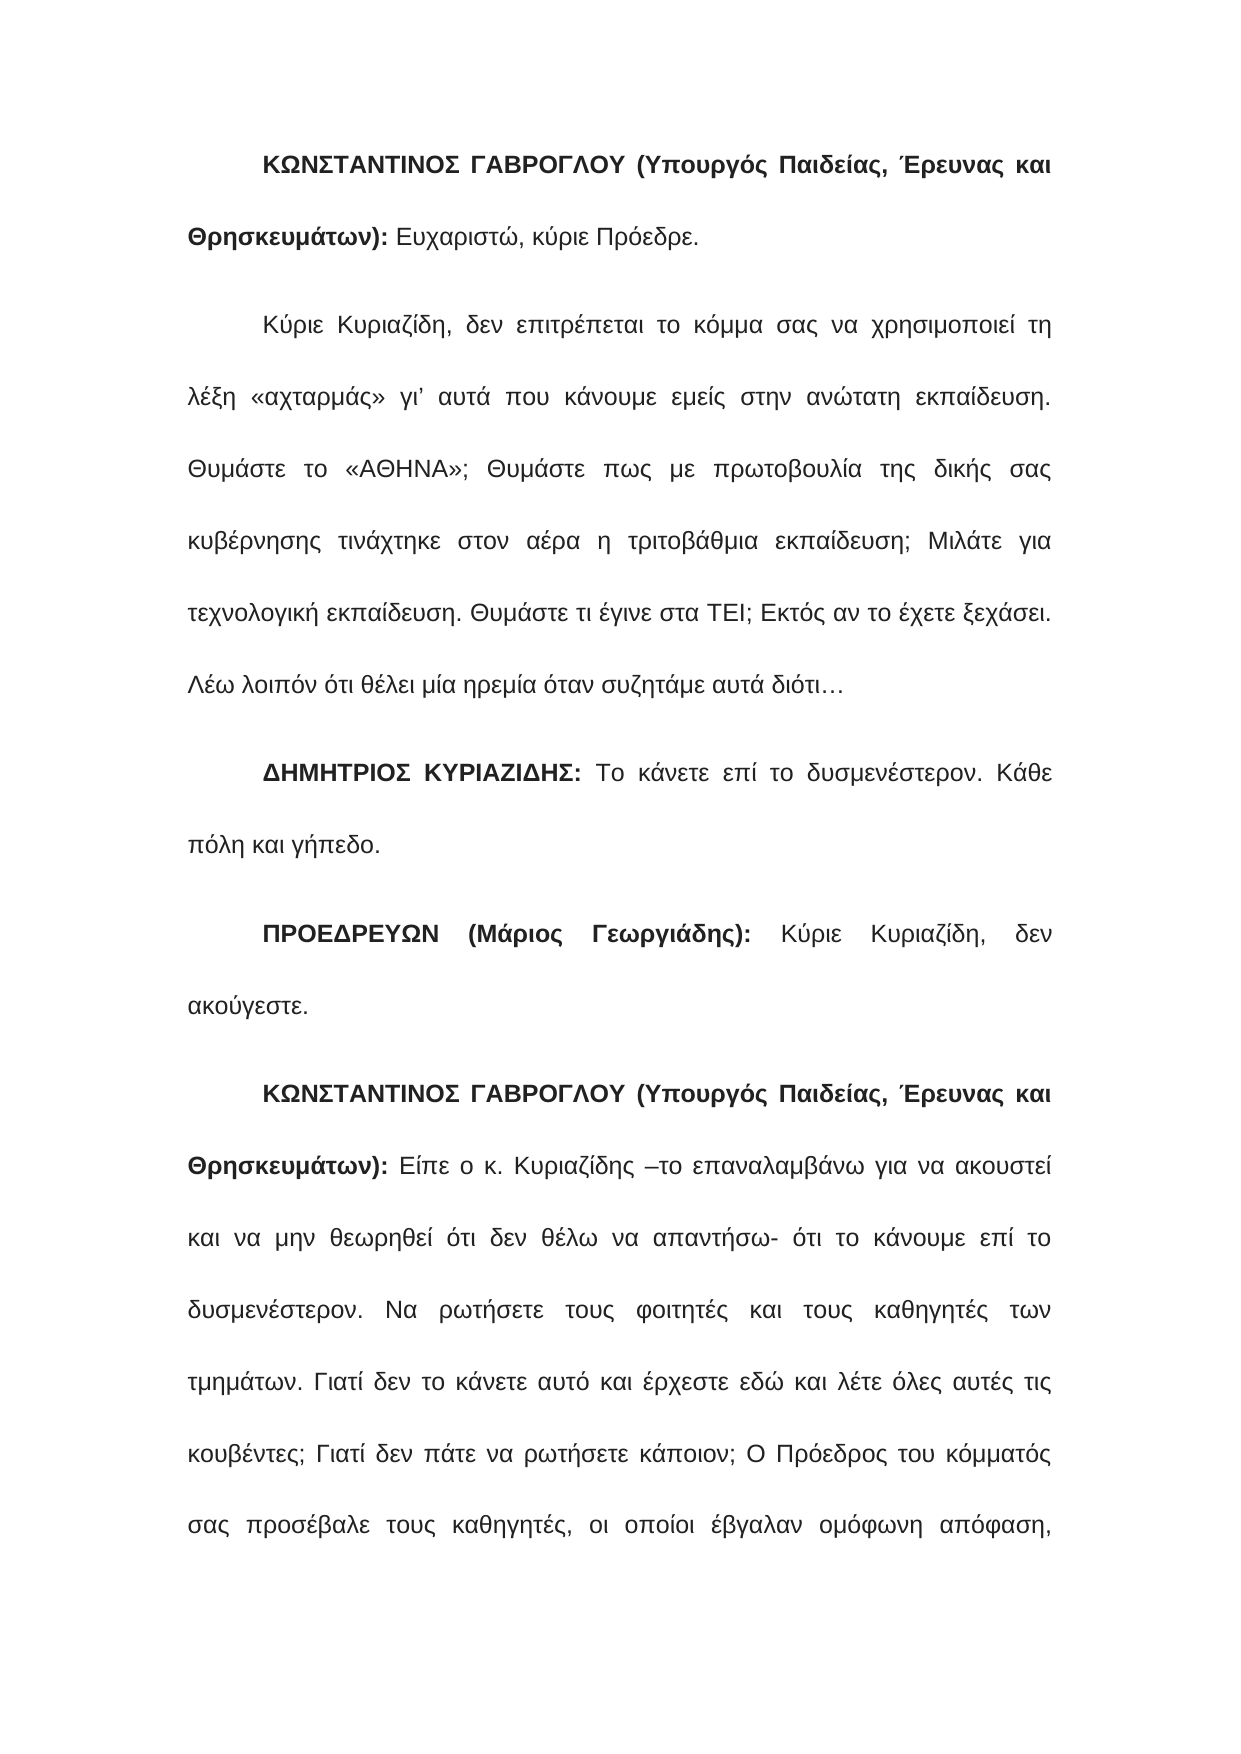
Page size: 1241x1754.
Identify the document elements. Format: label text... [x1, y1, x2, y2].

text Κύριε Κυριαζίδη, δεν επιτρέπεται το κόμμα σας να χρησιμοποιεί τη λέξη «αχταρμάς» γι’ αυτά που κάνουμε εμείς στην ανώτατη εκπαίδευση. Θυμάστε το «ΑΘΗΝΑ»; Θυμάστε πως με πρωτοβουλία της δικής σας κυβέρνησης τινάχτηκε στον αέρα η τριτοβάθμια εκπαίδευση; Μιλάτε για τεχνολογική εκπαίδευση. Θυμάστε τι έγινε στα ΤΕΙ; Εκτός αν το έχετε ξεχάσει. Λέω λοιπόν ότι θέλει μία ηρεμία όταν συζητάμε αυτά διότι… [187, 610, 1053, 698]
text ΠΡΟΕΔΡΕΥΩΝ (Μάριος Γεωργιάδης): Κύριε Κυριαζίδη, δεν ακούγεστε. [187, 919, 1053, 1019]
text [187, 1379, 1053, 1539]
text ΚΩΝΣΤΑΝΤΙΝΟΣ ΓΑΒΡΟΓΛΟΥ (Υπουργός Παιδείας, Έρευνας και Θρησκευμάτων): Ευχαριστώ, κύριε Πρόεδρε. [187, 150, 1053, 251]
text Κύριε Κυριαζίδη, δεν επιτρέπεται το κόμμα σας να χρησιμοποιεί τη λέξη «αχταρμάς» γι’ αυτά που κάνουμε εμείς στην ανώτατη εκπαίδευση. Θυμάστε το «ΑΘΗΝΑ»; Θυμάστε πως με πρωτοβουλία της δικής σας κυβέρνησης τινάχτηκε στον αέρα η τριτοβάθμια εκπαίδευση; Μιλάτε για τεχνολογική εκπαίδευση. Θυμάστε τι έγινε στα ΤΕΙ; Εκτός αν το έχετε ξεχάσει. Λέω λοιπόν ότι θέλει μία ηρεμία όταν συζητάμε αυτά διότι… [187, 310, 1053, 404]
text ΔΗΜΗΤΡΙΟΣ ΚΥΡΙΑΖΙΔΗΣ: Το κάνετε επί το δυσμενέστερον. Κάθε πόλη και γήπεδο. [187, 758, 1053, 859]
text Κύριε Κυριαζίδη, δεν επιτρέπεται το κόμμα σας να χρησιμοποιεί τη λέξη «αχταρμάς» γι’ αυτά που κάνουμε εμείς στην ανώτατη εκπαίδευση. Θυμάστε το «ΑΘΗΝΑ»; Θυμάστε πως με πρωτοβουλία της δικής σας κυβέρνησης τινάχτηκε στον αέρα η τριτοβάθμια εκπαίδευση; Μιλάτε για τεχνολογική εκπαίδευση. Θυμάστε τι έγινε στα ΤΕΙ; Εκτός αν το έχετε ξεχάσει. Λέω λοιπόν ότι θέλει μία ηρεμία όταν συζητάμε αυτά διότι… [187, 405, 1053, 608]
